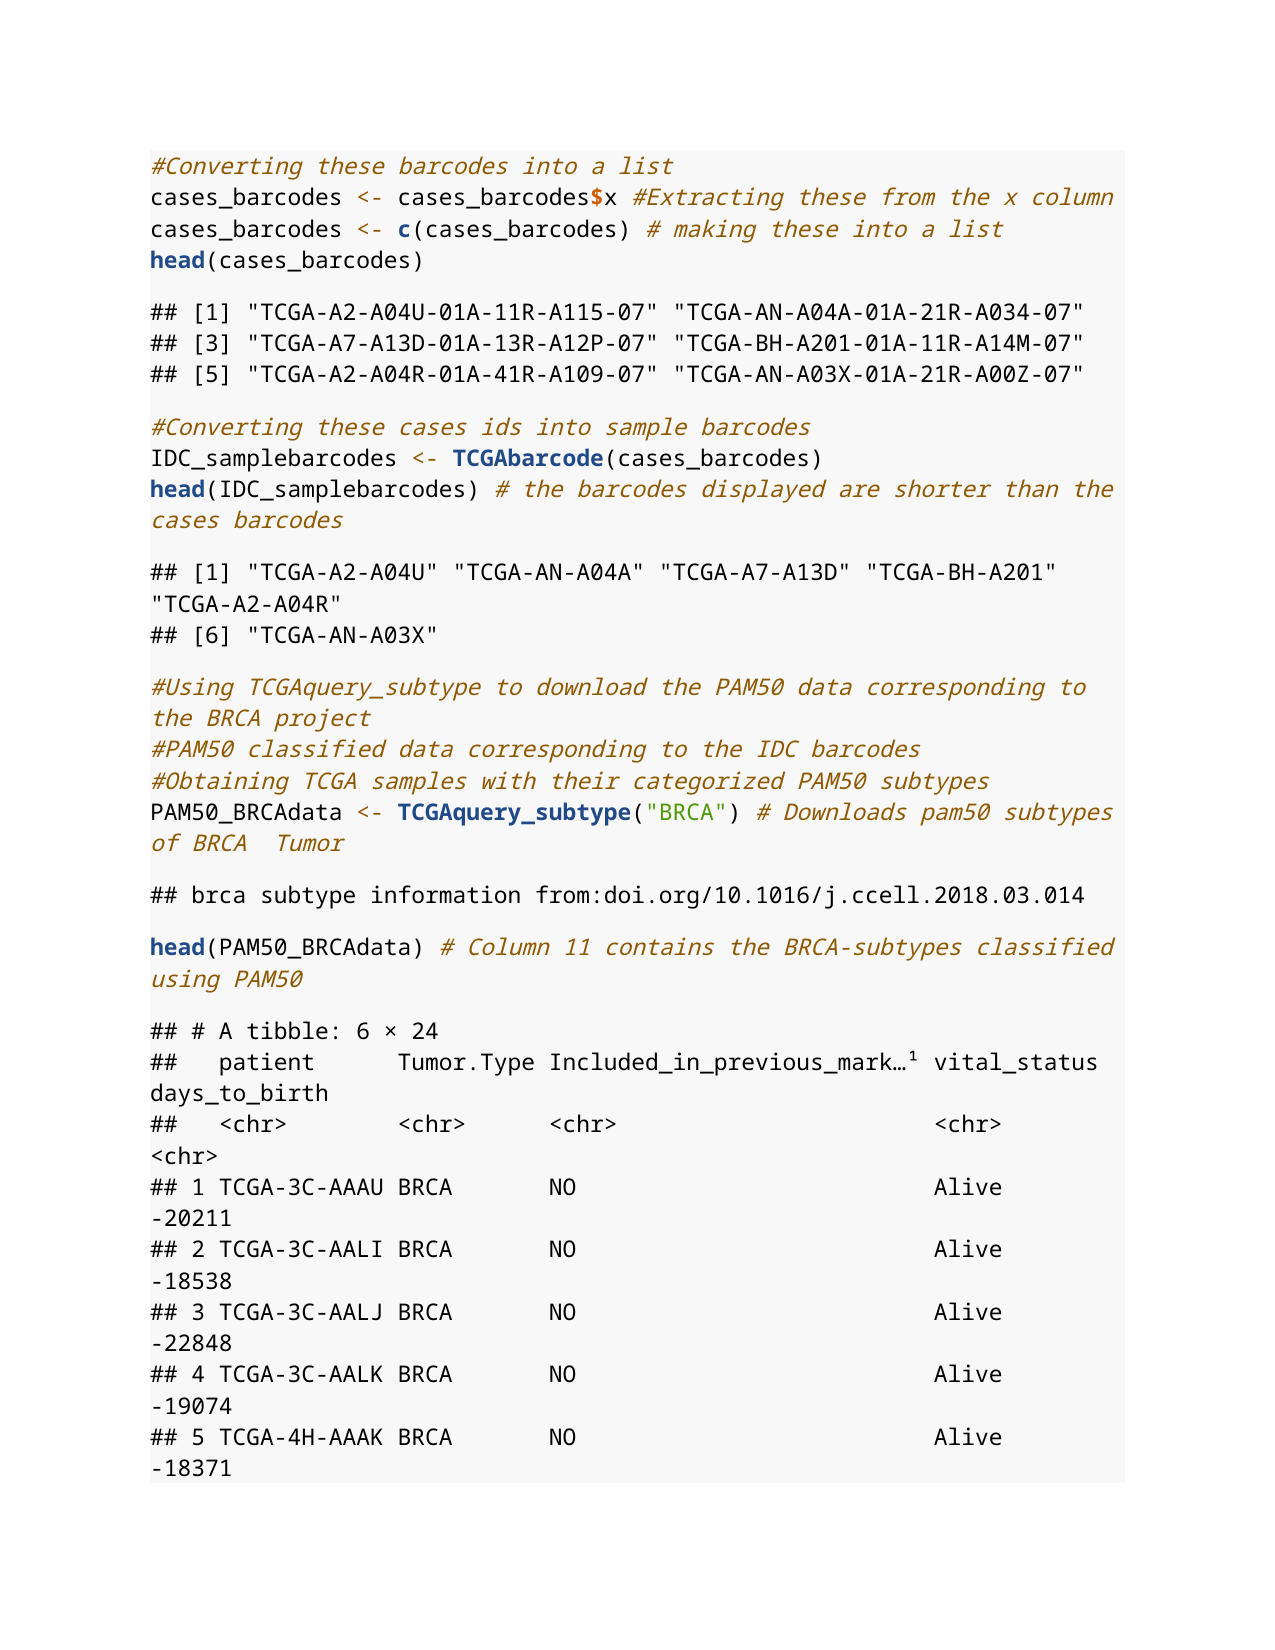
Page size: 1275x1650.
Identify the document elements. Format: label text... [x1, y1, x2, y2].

text #Converting these barcodes into a list cases_barcodes <- cases_barcodes$x #Extracting these from the x column cases_barcodes <- c(cases_barcodes) # making these into a list head(cases_barcodes) [150, 150, 1125, 275]
text head(PAM50_BRCAdata) # Column 11 contains the BRCA-subtypes classified using PAM50 [150, 931, 1125, 994]
text ## [1] "TCGA-A2-A04U" "TCGA-AN-A04A" "TCGA-A7-A13D" "TCGA-BH-A201" "TCGA-A2-A04R" ## [6] "TCGA-AN-A03X" [150, 556, 1125, 650]
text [150, 1014, 1125, 1483]
text ## [1] "TCGA-A2-A04U-01A-11R-A115-07" "TCGA-AN-A04A-01A-21R-A034-07" ## [3] "TCGA-A7-A13D-01A-13R-A12P-07" "TCGA-BH-A201-01A-11R-A14M-07" ## [5] "TCGA-A2-A04R-01A-41R-A109-07" "TCGA-AN-A03X-01A-21R-A00Z-07" [150, 296, 1125, 389]
text #Converting these cases ids into sample barcodes IDC_samplebarcodes <- TCGAbarcode(cases_barcodes) head(IDC_samplebarcodes) # the barcodes displayed are shorter than the cases barcodes [342, 410, 1125, 535]
text ## brca subtype information from:doi.org/10.1016/j.ccell.2018.03.014 [150, 879, 1125, 910]
text #Using TCGAquery_subtype to download the PAM50 data corresponding to the BRCA project #PAM50 classified data corresponding to the IDC barcodes #Obtaining TCGA samples with their categorized PAM50 subtypes PAM50_BRCAdata <- TCGAquery_subtype("BRCA") # Downloads pam50 subtypes of BRCA Tumor [150, 671, 1125, 858]
